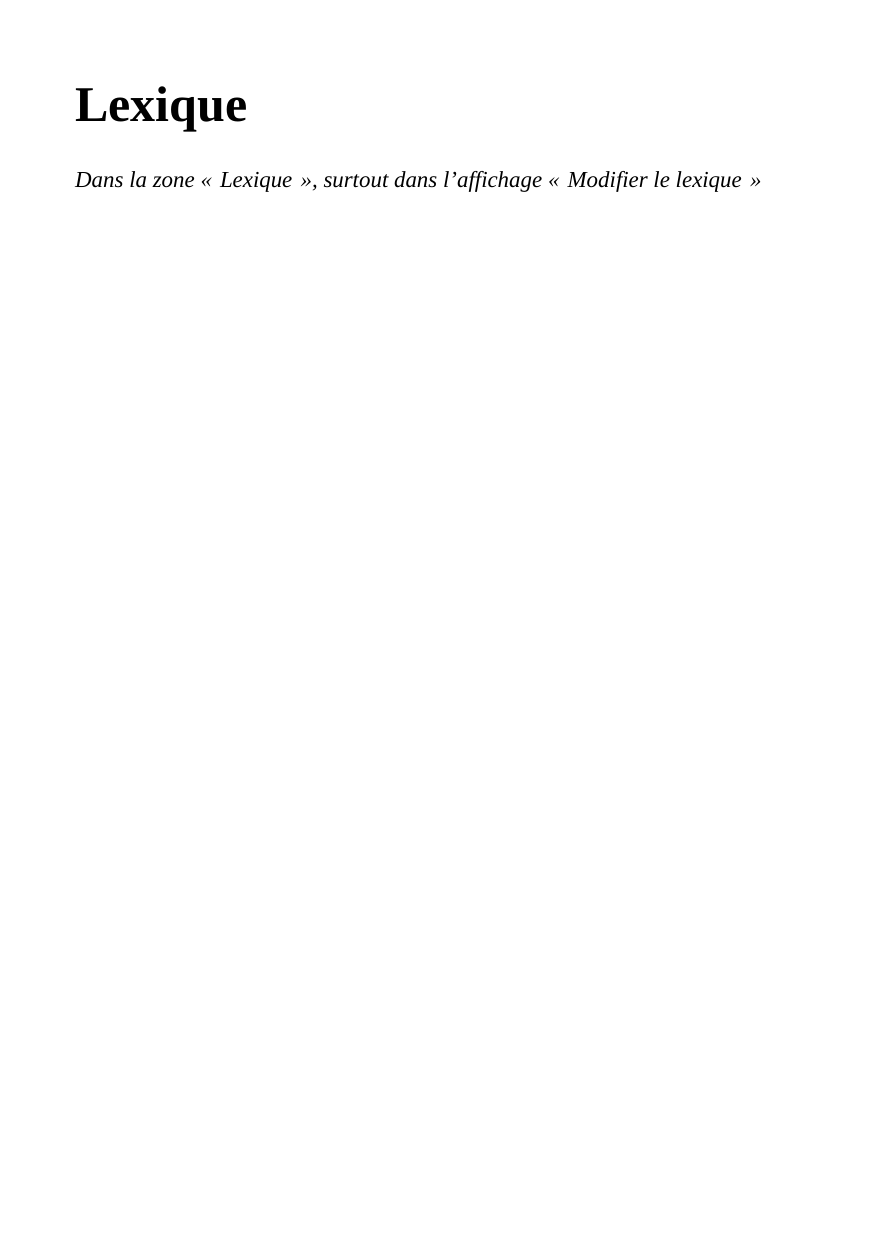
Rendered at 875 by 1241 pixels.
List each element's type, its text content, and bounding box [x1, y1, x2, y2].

subtitle Dans la zone « Lexique », surtout dans l’affichage « Modifier le lexique » [75, 166, 799, 192]
subtitle Lexique [75, 75, 799, 132]
